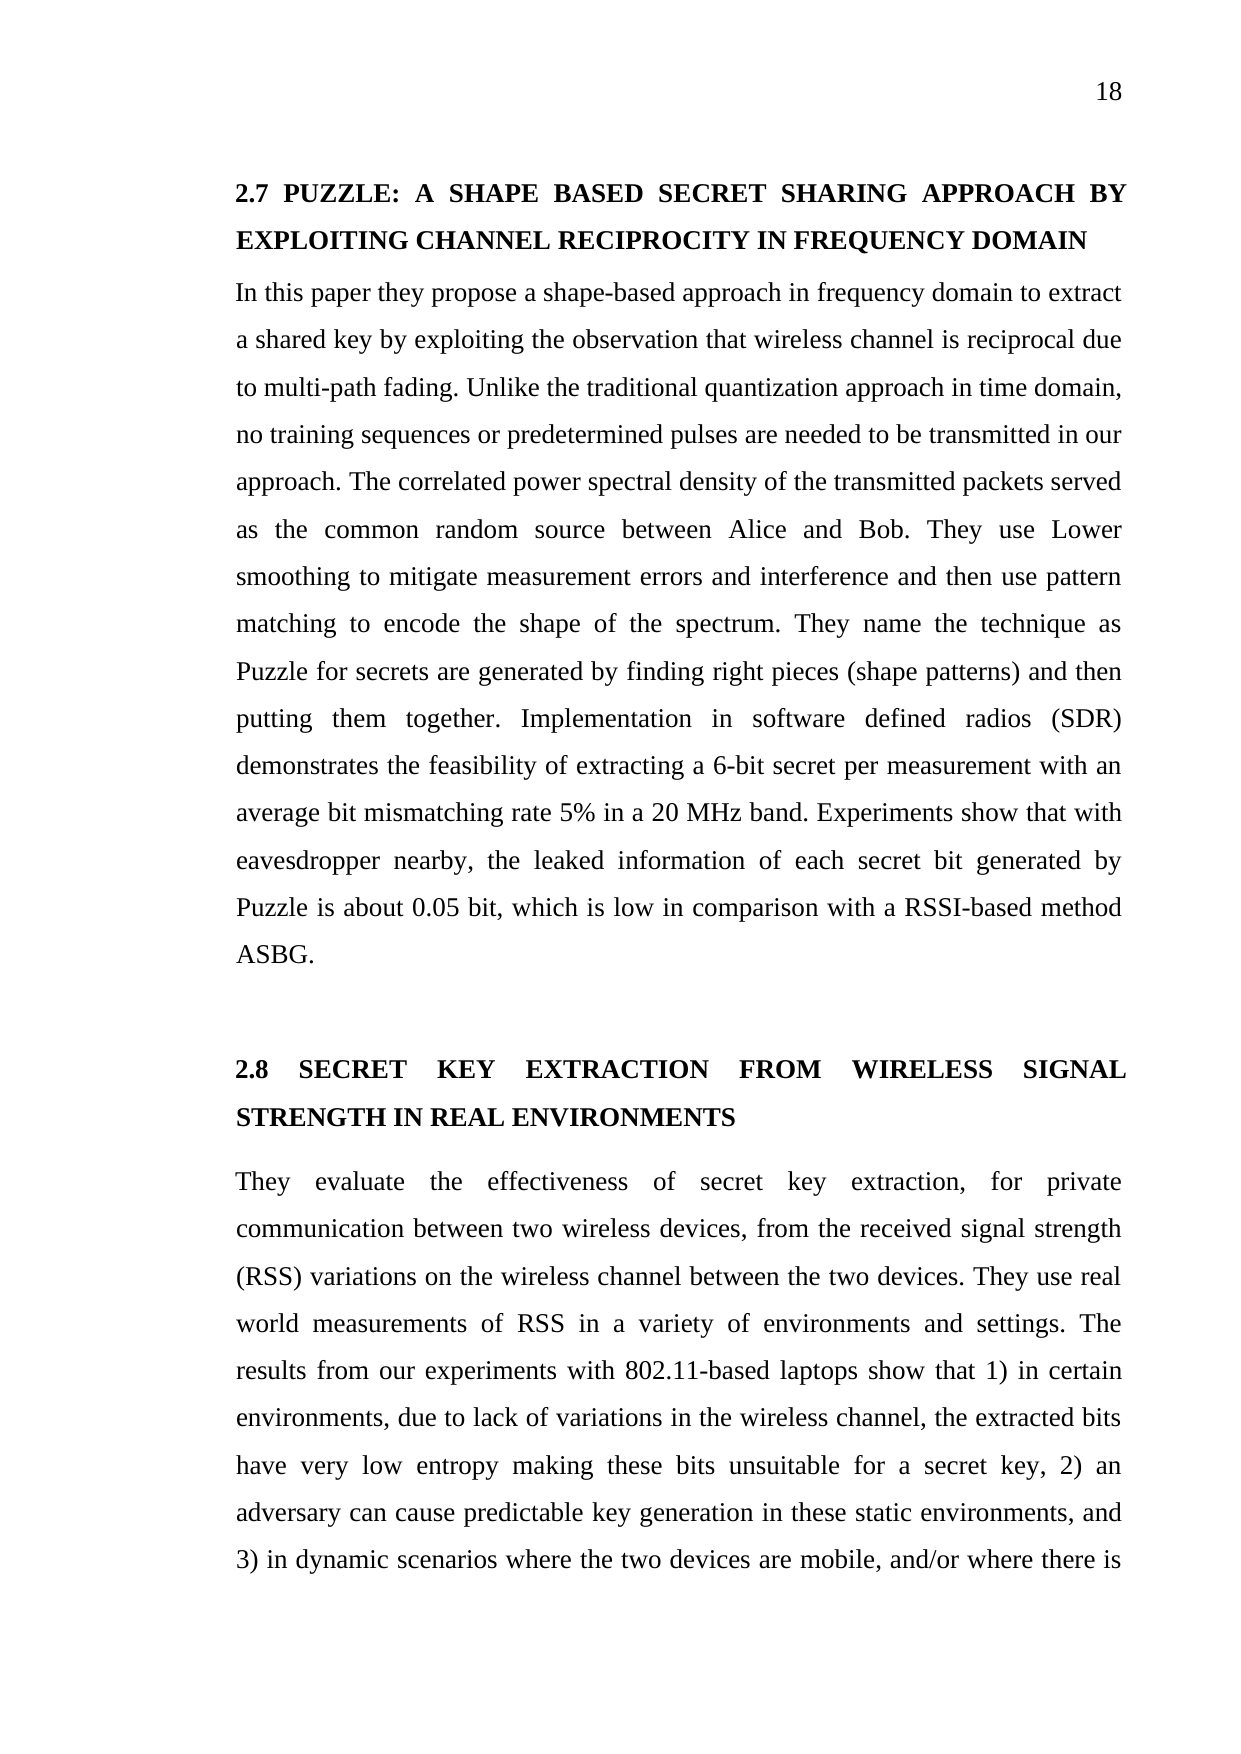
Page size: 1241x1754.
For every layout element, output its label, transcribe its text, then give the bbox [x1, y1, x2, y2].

subtitle 2.7 PUZZLE: A SHAPE BASED SECRET SHARING APPROACH BY EXPLOITING CHANNEL RECIPROCITY IN FREQUENCY DOMAIN [235, 177, 1128, 256]
text In this paper they propose a shape-based approach in frequency domain to extract a shared key by exploiting the observation that wireless channel is reciprocal due to multi-path fading. Unlike the traditional quantization approach in time domain, no training sequences or predetermined pulses are needed to be transmitted in our approach. The correlated power spectral density of the transmitted packets served as the common random source between Alice and Bob. They use Lower smoothing to mitigate measurement errors and interference and then use pattern matching to encode the shape of the spectrum. They name the technique as Puzzle for secrets are generated by finding right pieces (shape patterns) and then putting them together. Implementation in software defined radios (SDR) demonstrates the feasibility of extracting a 6-bit secret per measurement with an average bit mismatching rate 5% in a 20 MHz band. Experiments show that with eavesdropper nearby, the leaked information of each secret bit generated by Puzzle is about 0.05 bit, which is low in comparison with a RSSI-based method ASBG. [235, 276, 1123, 969]
subtitle 2.8 SECRET KEY EXTRACTION FROM WIRELESS SIGNAL STRENGTH IN REAL ENVIRONMENTS [235, 1053, 1128, 1132]
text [235, 1165, 1123, 1574]
